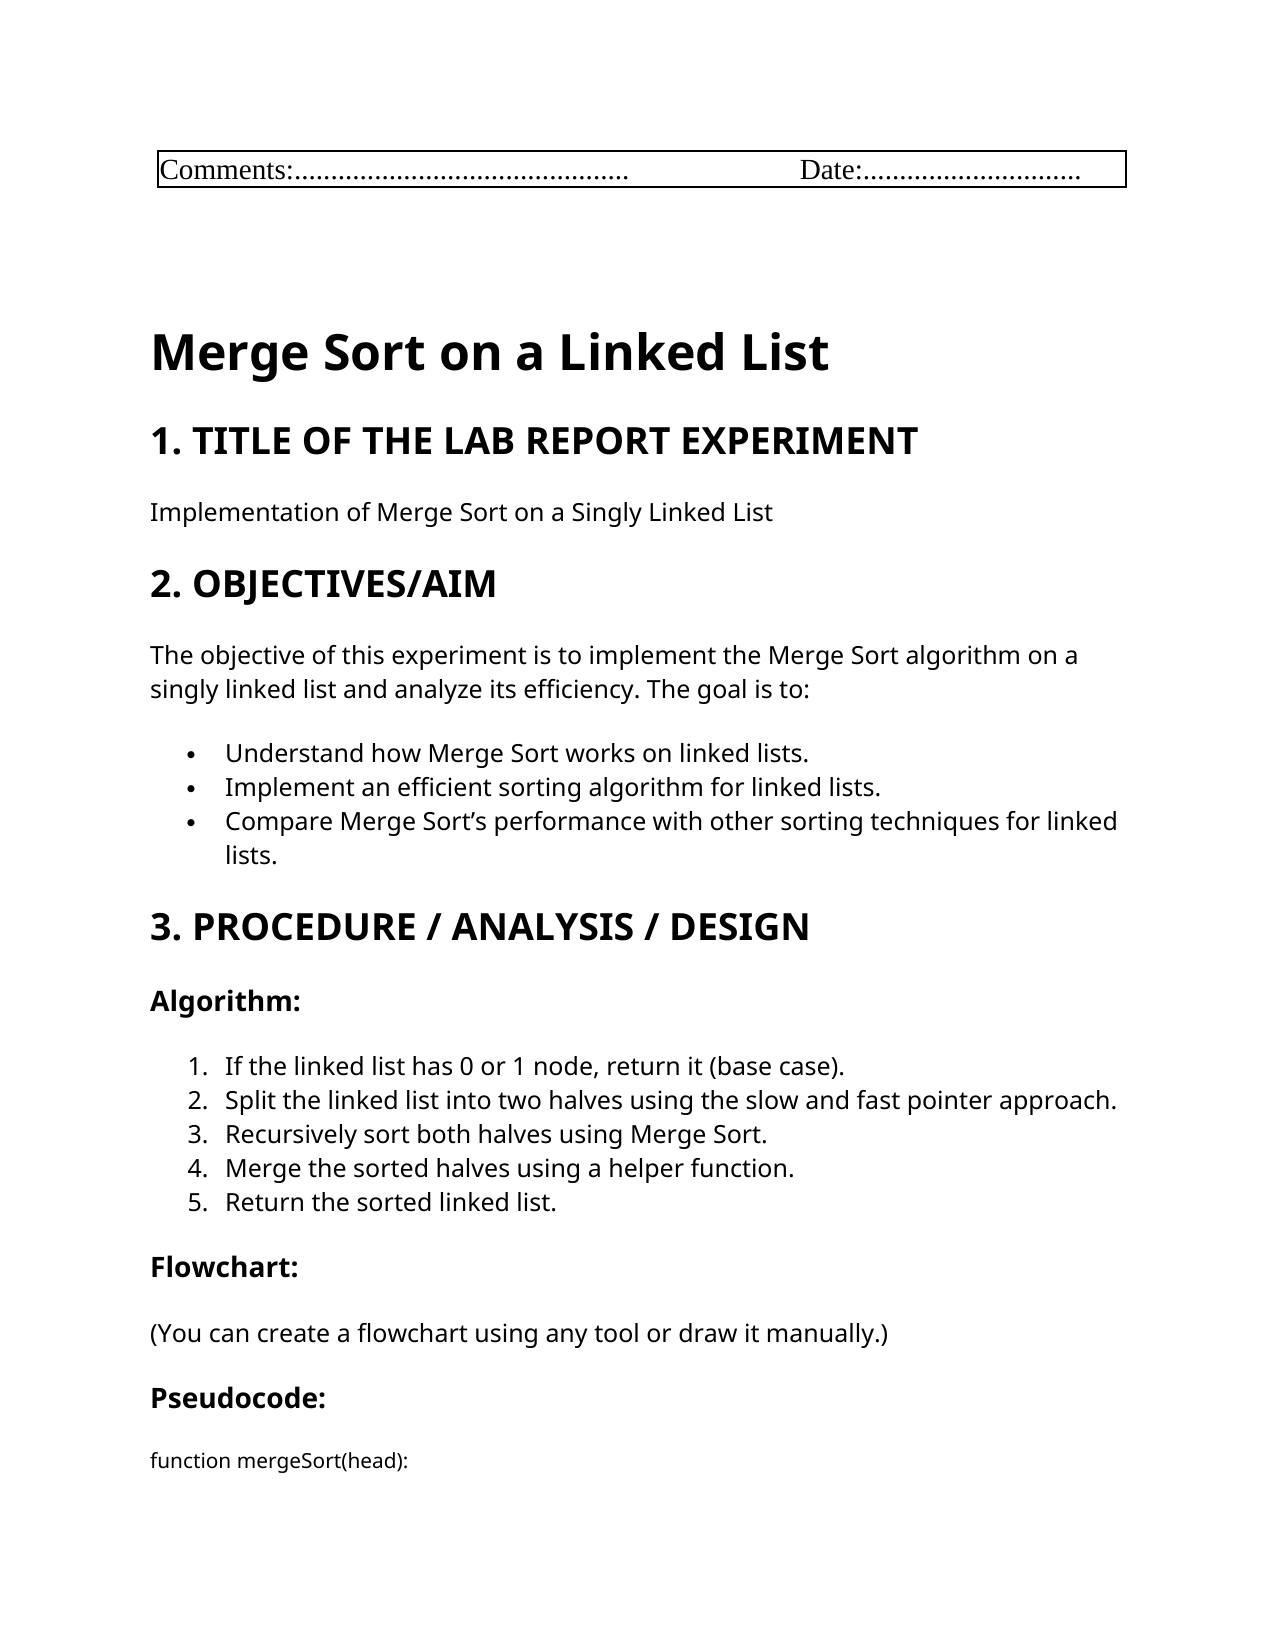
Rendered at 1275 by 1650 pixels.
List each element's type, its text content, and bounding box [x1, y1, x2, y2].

list Recursively sort both halves using Merge Sort. [187, 1116, 1125, 1151]
text Implementation of Merge Sort on a Singly Linked List [150, 494, 1125, 528]
text The objective of this experiment is to implement the Merge Sort algorithm on a singly linked list and analyze its efficiency. The goal is to: [150, 638, 1125, 706]
list If the linked list has 0 or 1 node, return it (base case). [187, 1048, 1125, 1082]
list Understand how Merge Sort works on linked lists. [187, 735, 1125, 769]
text 1. TITLE OF THE LAB REPORT EXPERIMENT [150, 414, 1125, 465]
text Pseudocode: [150, 1378, 1125, 1417]
text Merge Sort on a Linked List [150, 317, 1125, 385]
text function mergeSort(head): [150, 1446, 1125, 1474]
text (You can create a flowchart using any tool or draw it manually.) [150, 1315, 1125, 1349]
text Flowchart: [150, 1248, 1125, 1286]
text 2. OBJECTIVES/AIM [150, 558, 1125, 609]
text Comments:.............................................. Date:.............................. [159, 152, 1125, 186]
list Merge the sorted halves using a helper function. [187, 1151, 1125, 1184]
text Algorithm: [150, 981, 1125, 1019]
list Implement an efficient sorting algorithm for linked lists. [187, 769, 1125, 803]
list Split the linked list into two halves using the slow and fast pointer approach. [187, 1082, 1125, 1116]
list Compare Merge Sort’s performance with other sorting techniques for linked lists. [187, 803, 1125, 871]
text 3. PROCEDURE / ANALYSIS / DESIGN [150, 901, 1125, 952]
list Return the sorted linked list. [187, 1184, 1125, 1219]
